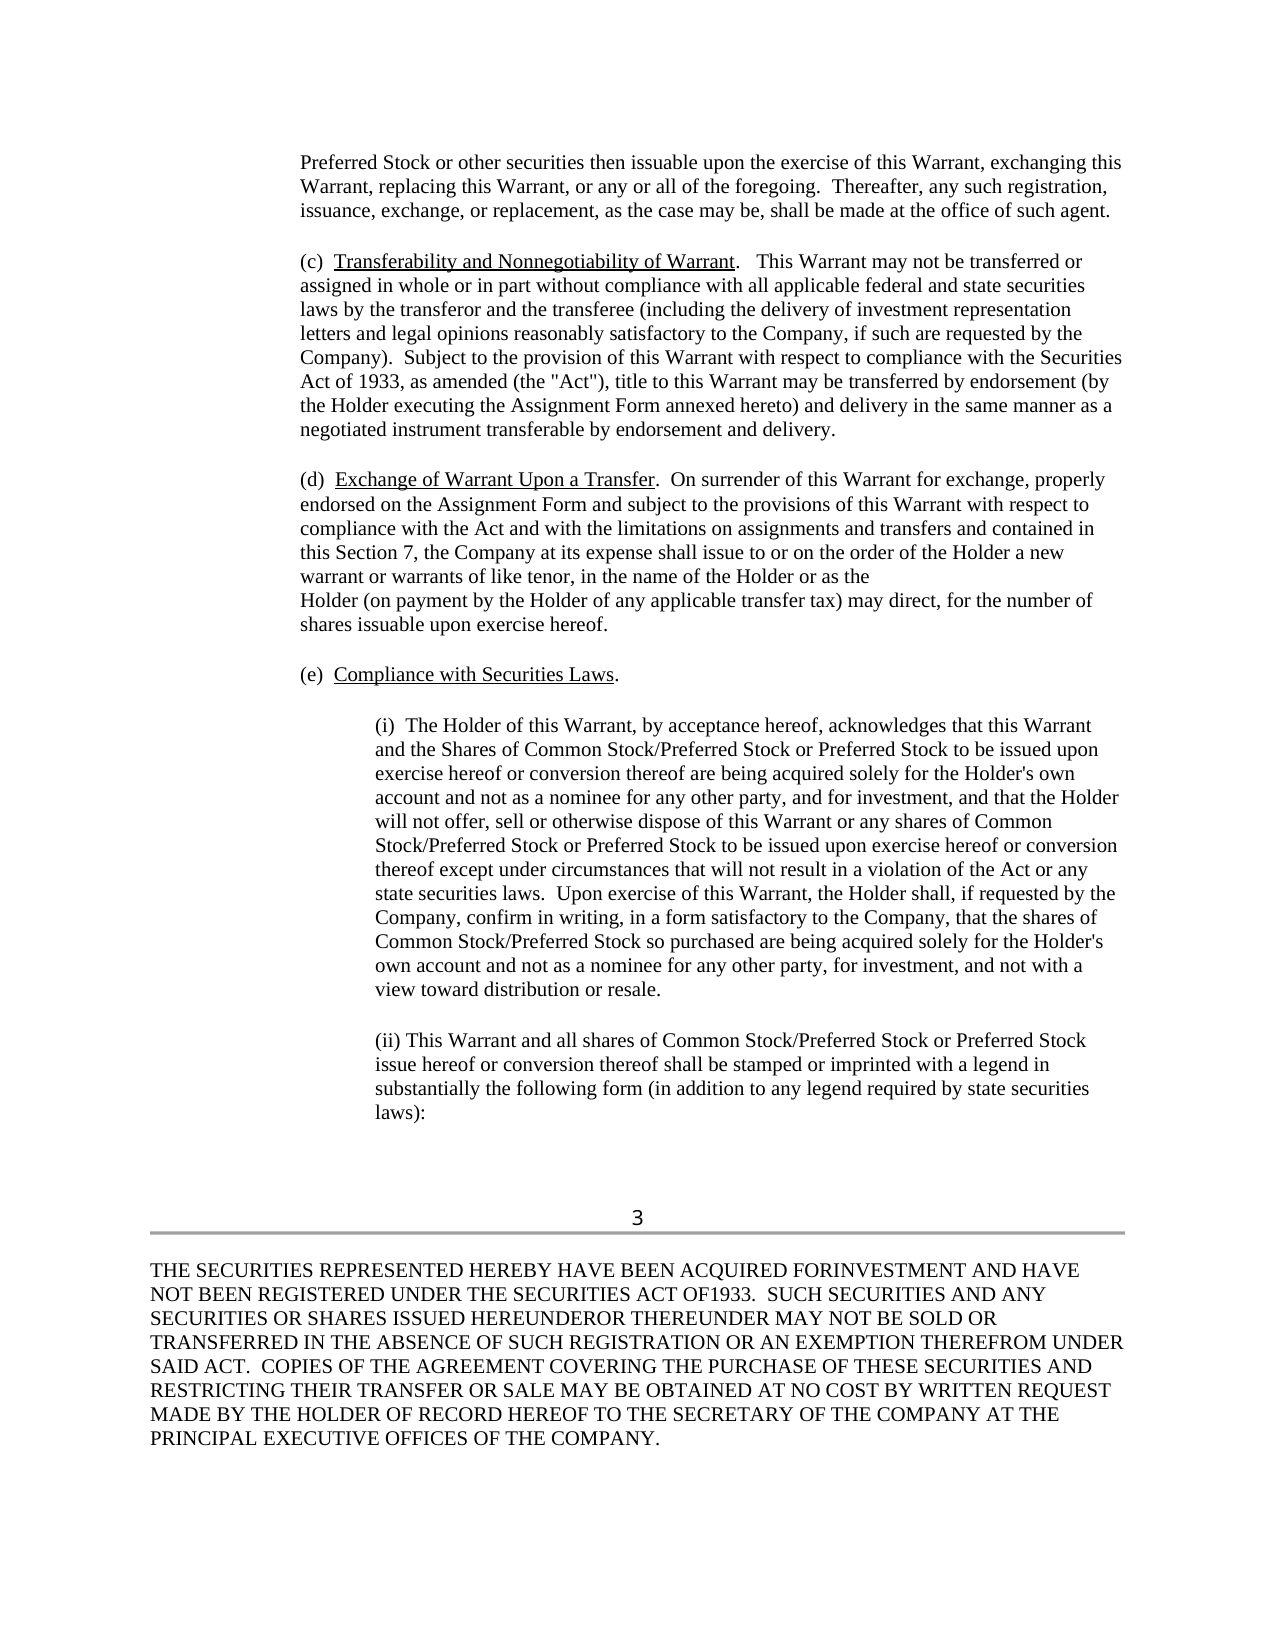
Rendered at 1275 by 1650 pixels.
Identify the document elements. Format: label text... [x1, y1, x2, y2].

text Holder (on payment by the Holder of any applicable transfer tax) may direct, for the number of shares issuable upon exercise hereof. [300, 588, 1125, 636]
text (ii) This Warrant and all shares of Common Stock/Preferred Stock or Preferred Stock issue hereof or conversion thereof shall be stamped or imprinted with a legend in substantially the following form (in addition to any legend required by state securities laws): [375, 1028, 1125, 1124]
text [300, 150, 1125, 222]
text 3 [150, 1203, 1125, 1231]
text THE SECURITIES REPRESENTED HEREBY HAVE BEEN ACQUIRED FORINVESTMENT AND HAVE NOT BEEN REGISTERED UNDER THE SECURITIES ACT OF1933. SUCH SECURITIES AND ANY SECURITIES OR SHARES ISSUED HEREUNDEROR THEREUNDER MAY NOT BE SOLD OR TRANSFERRED IN THE ABSENCE OF SUCH REGISTRATION OR AN EXEMPTION THEREFROM UNDER SAID ACT. COPIES OF THE AGREEMENT COVERING THE PURCHASE OF THESE SECURITIES AND RESTRICTING THEIR TRANSFER OR SALE MAY BE OBTAINED AT NO COST BY WRITTEN REQUEST MADE BY THE HOLDER OF RECORD HEREOF TO THE SECRETARY OF THE COMPANY AT THE PRINCIPAL EXECUTIVE OFFICES OF THE COMPANY. [150, 1258, 1125, 1450]
text (d) Exchange of Warrant Upon a Transfer. On surrender of this Warrant for exchange, properly endorsed on the Assignment Form and subject to the provisions of this Warrant with respect to compliance with the Act and with the limitations on assignments and transfers and contained in this Section 7, the Company at its expense shall issue to or on the order of the Holder a new warrant or warrants of like tenor, in the name of the Holder or as the [300, 467, 1125, 588]
text (e) Compliance with Securities Laws. [300, 662, 1125, 686]
text (c) Transferability and Nonnegotiability of Warrant. This Warrant may not be transferred or assigned in whole or in part without compliance with all applicable federal and state securities laws by the transferor and the transferee (including the delivery of investment representation letters and legal opinions reasonably satisfactory to the Company, if such are requested by the Company). Subject to the provision of this Warrant with respect to compliance with the Securities Act of 1933, as amended (the "Act"), title to this Warrant may be transferred by endorsement (by the Holder executing the Assignment Form annexed hereto) and delivery in the same manner as a negotiated instrument transferable by endorsement and delivery. [300, 248, 1125, 441]
text (i) The Holder of this Warrant, by acceptance hereof, acknowledges that this Warrant and the Shares of Common Stock/Preferred Stock or Preferred Stock to be issued upon exercise hereof or conversion thereof are being acquired solely for the Holder's own account and not as a nominee for any other party, and for investment, and that the Holder will not offer, sell or otherwise dispose of this Warrant or any shares of Common Stock/Preferred Stock or Preferred Stock to be issued upon exercise hereof or conversion thereof except under circumstances that will not result in a violation of the Act or any state securities laws. Upon exercise of this Warrant, the Holder shall, if requested by the Company, confirm in writing, in a form satisfactory to the Company, that the shares of Common Stock/Preferred Stock so purchased are being acquired solely for the Holder's own account and not as a nominee for any other party, for investment, and not with a view toward distribution or resale. [375, 713, 1125, 1001]
